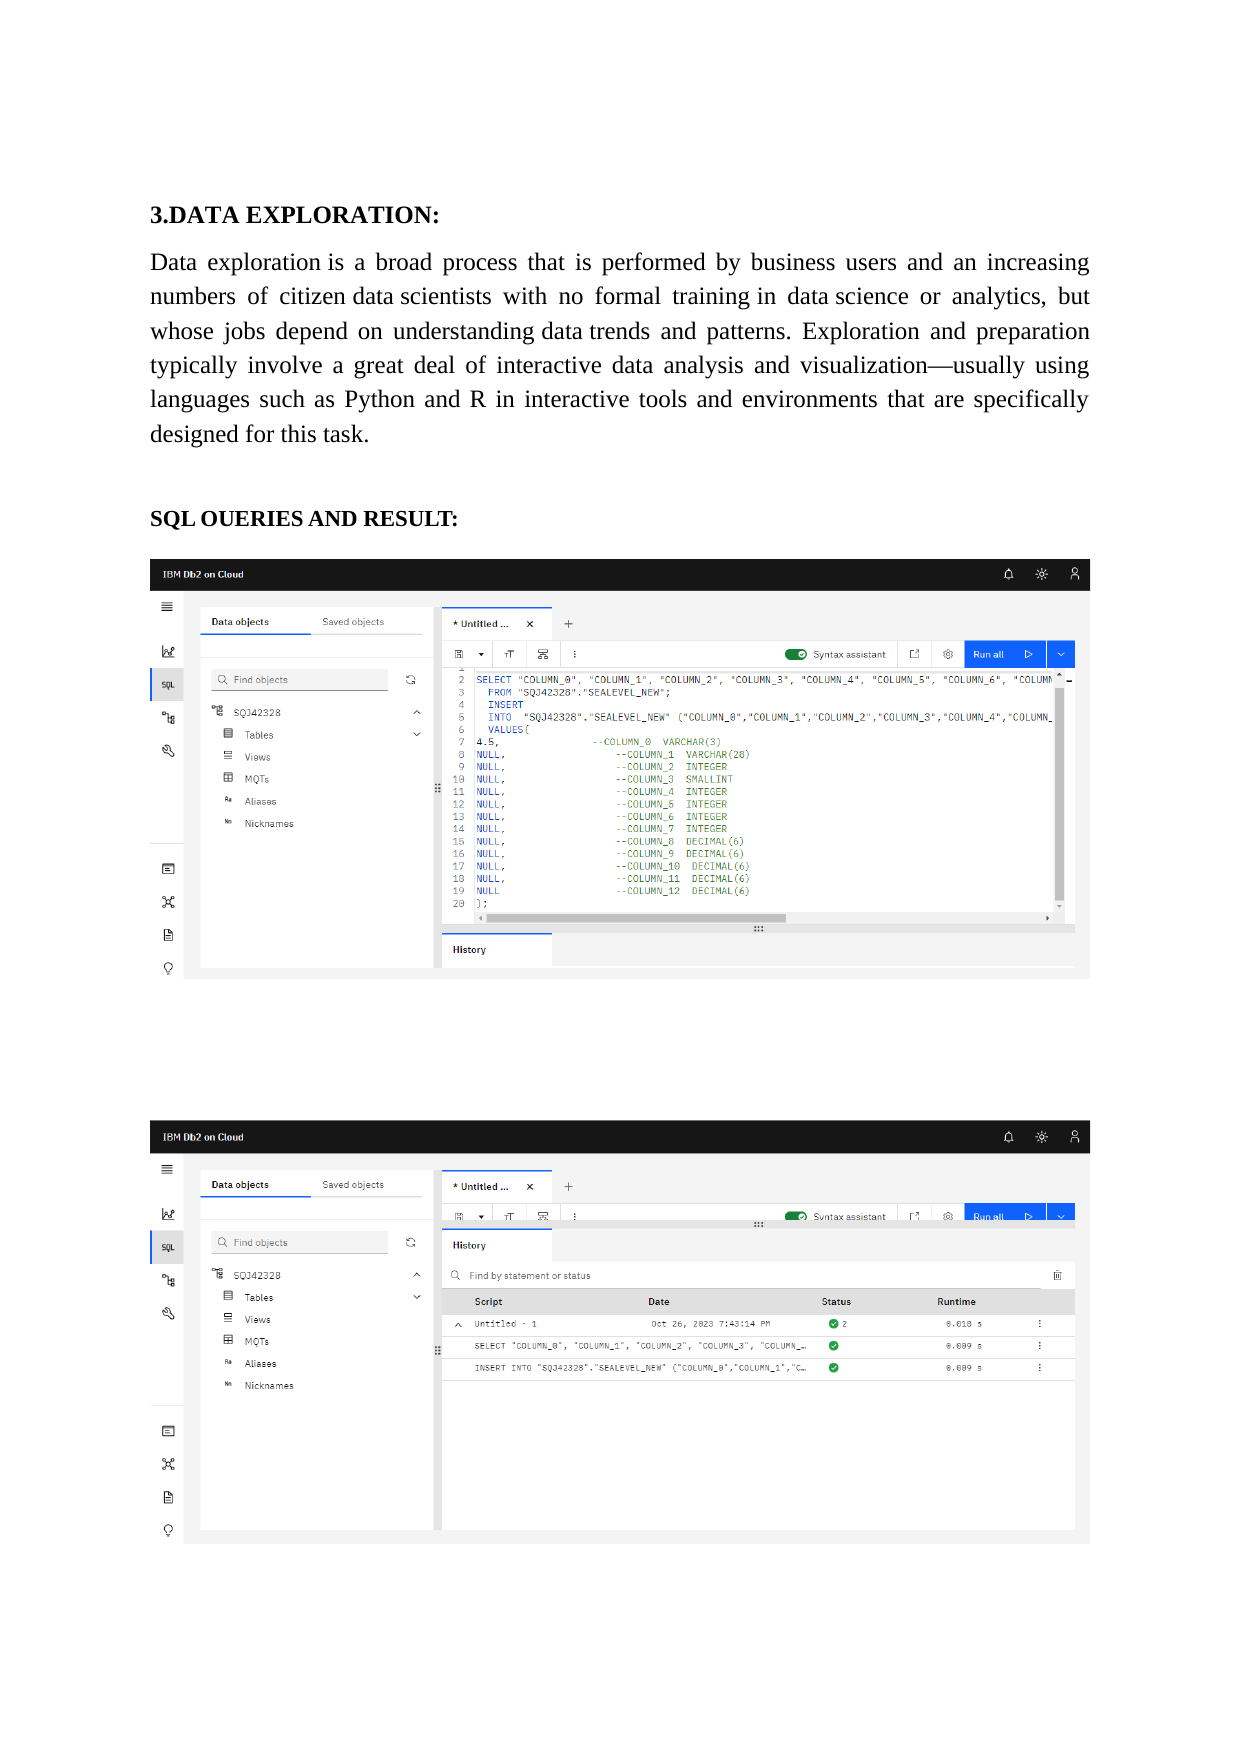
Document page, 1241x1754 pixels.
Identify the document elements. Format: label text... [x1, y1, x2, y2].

text SQL OUERIES AND RESULT: [150, 505, 1090, 531]
picture [150, 559, 1091, 979]
picture [150, 1120, 1091, 1544]
text Data exploration is a broad process that is performed by business users and an increasing numbers of citizen data scientists with no formal training in data science or analytics, but whose jobs depend on understanding data trends and patterns. Exploration and preparation typically involve a great deal of interactive data analysis and visualization—usually using languages such as Python and R in interactive tools and environments that are specifically designed for this task. [150, 241, 1090, 448]
text 3.DATA EXPLORATION: [150, 194, 1090, 229]
